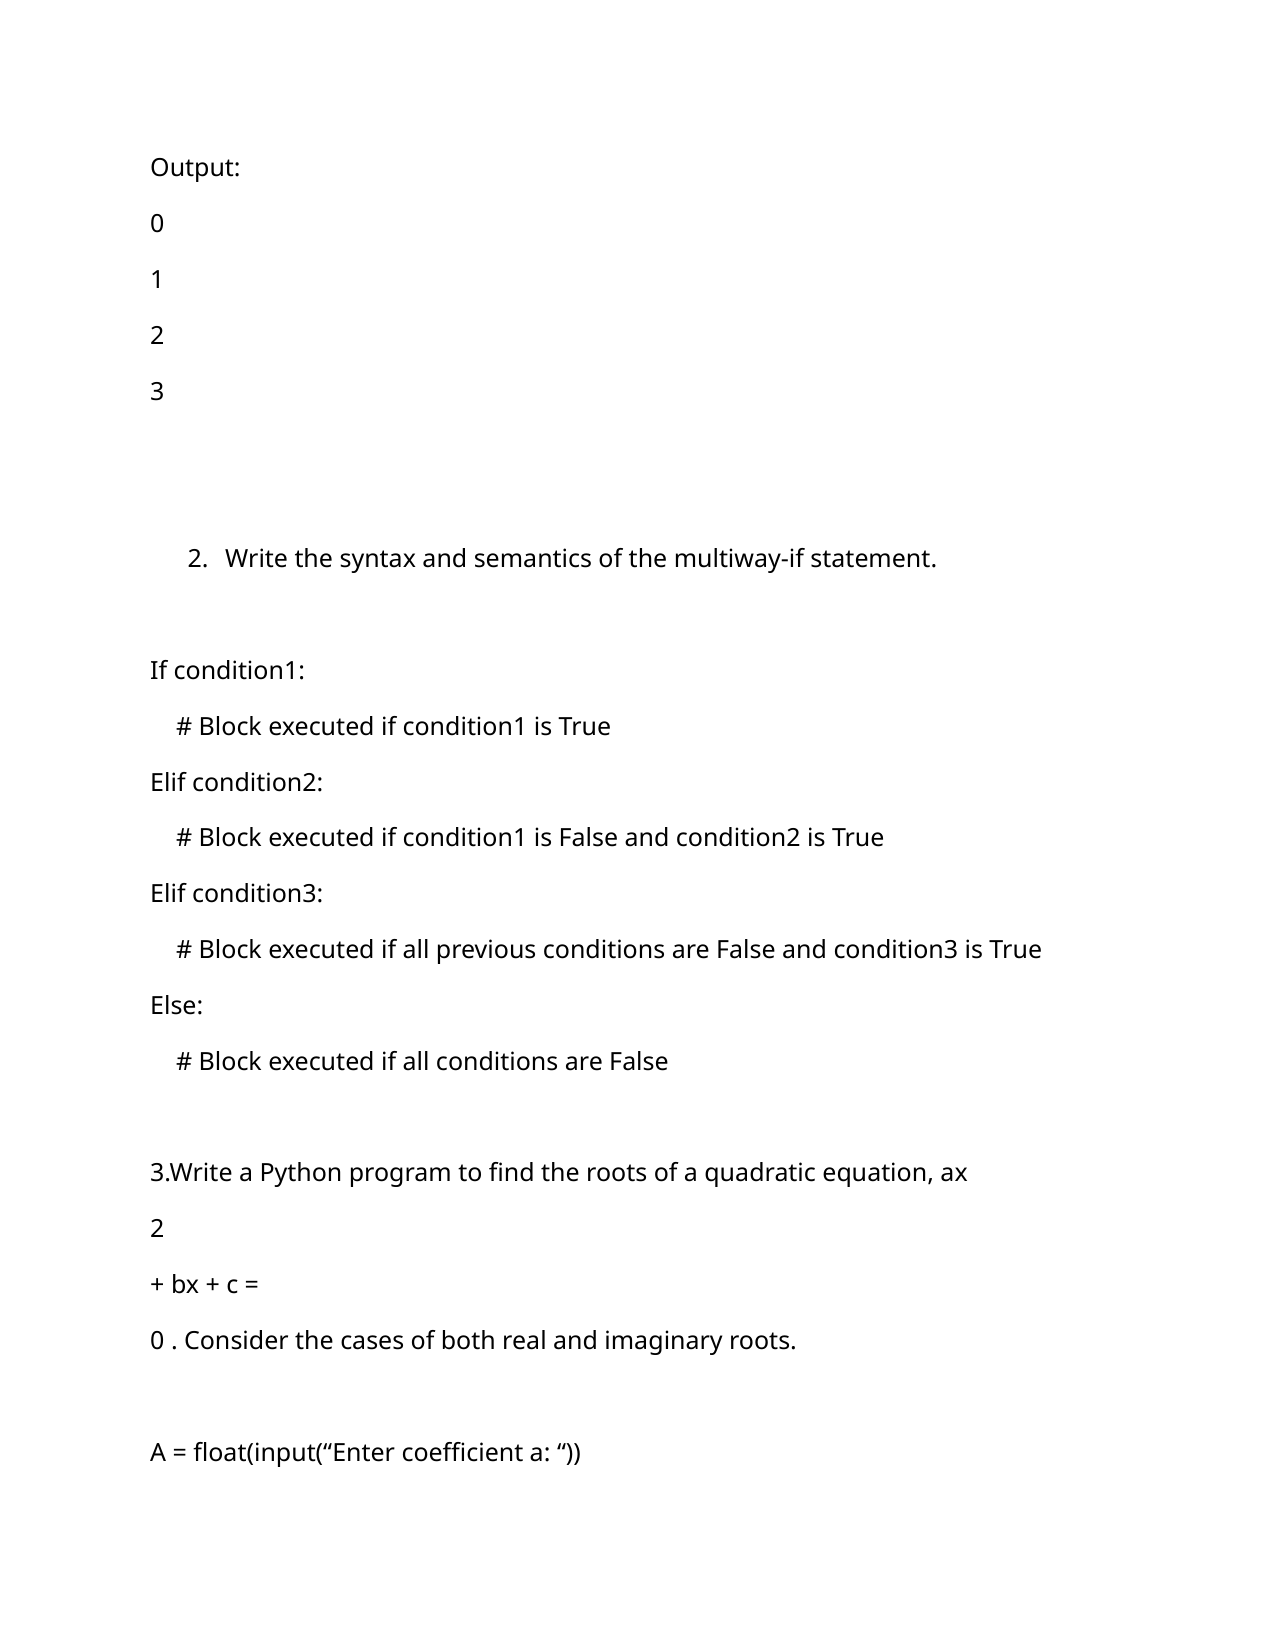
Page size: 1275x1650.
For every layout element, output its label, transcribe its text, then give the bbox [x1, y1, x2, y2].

text 1 [150, 262, 1125, 296]
text Elif condition3: [150, 876, 1125, 910]
text Else: [150, 987, 1125, 1022]
text 3 [150, 373, 1125, 407]
text # Block executed if condition1 is True [150, 708, 1125, 742]
text # Block executed if all conditions are False [150, 1043, 1125, 1077]
text 0 . Consider the cases of both real and imaginary roots. [150, 1322, 1125, 1357]
text 0 [150, 206, 1125, 240]
text 2 [150, 1211, 1125, 1245]
text A = float(input(“Enter coefficient a: “)) [150, 1434, 1125, 1468]
text # Block executed if condition1 is False and condition2 is True [150, 820, 1125, 854]
text 2 [150, 317, 1125, 352]
text If condition1: [150, 652, 1125, 687]
text # Block executed if all previous conditions are False and condition3 is True [150, 932, 1125, 966]
text Elif condition2: [150, 764, 1125, 798]
text 3.Write a Python program to find the roots of a quadratic equation, ax [150, 1155, 1125, 1189]
text Output: [150, 150, 1125, 184]
list Write the syntax and semantics of the multiway-if statement. [187, 541, 1125, 575]
text + bx + c = [150, 1267, 1125, 1301]
